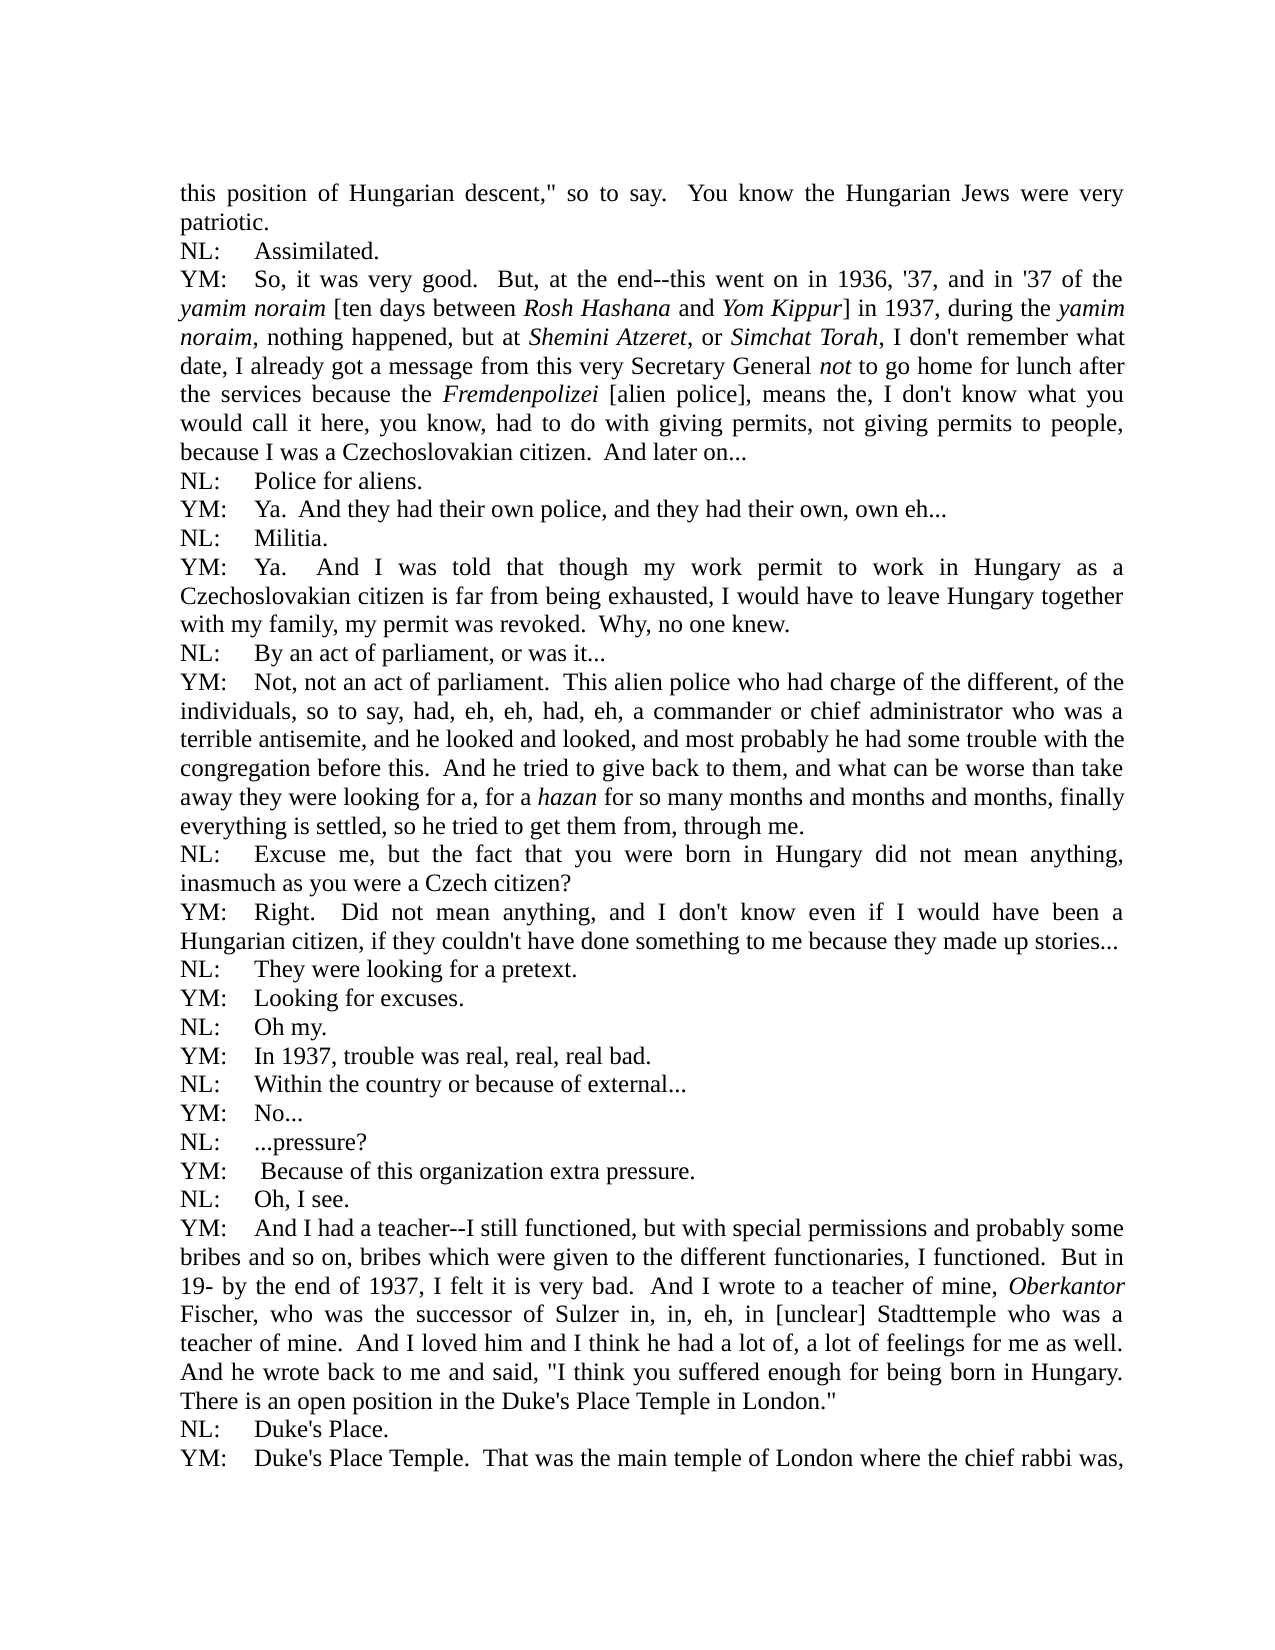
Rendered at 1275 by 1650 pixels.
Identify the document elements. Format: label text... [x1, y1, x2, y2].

text NL: Assimilated. [180, 408, 1125, 437]
text YM: Right. Did not mean anything, and I don't know even if I would have been a Hungarian citizen, if they couldn't have done something to me because they made up stories... [180, 1069, 1125, 1127]
text YM: Looking for excuses. [180, 1156, 1125, 1184]
text YM: So, it was very good. But, at the end--this went on in 1936, '37, and in '37 of the yamim noraim [ten days between Rosh Hashana and Yom Kippur] in 1937, during the yamim noraim, nothing happened, but at Shemini Atzeret, or Simchat Torah, I don't remember what date, I already got a message from this very Secretary General not to go home for lunch after the services because the Fremdenpolizei [alien police], means the, I don't know what you would call it here, you know, had to do with giving permits, not giving permits to people, because I was a Czechoslovakian citizen. And later on... [180, 437, 1125, 638]
text NL: ...pressure? [180, 1299, 1125, 1328]
text YM: No... [180, 1271, 1125, 1299]
text NL: Excuse me, but the fact that you were born in Hungary did not mean anything, inasmuch as you were a Czech citizen? [180, 1012, 1125, 1069]
text YM: In 1937, trouble was real, real, real bad. [180, 1213, 1125, 1242]
text YM: Ya. And I was told that though my work permit to work in Hungary as a Czechoslovakian citizen is far from being exhausted, I would have to leave Hungary together with my family, my permit was revoked. Why, no one knew. [180, 724, 1125, 811]
text NL: Oh, I see. [180, 1357, 1125, 1386]
text NL: Militia. [180, 696, 1125, 724]
text YM: Not, not an act of parliament. This alien police who had charge of the different, of the individuals, so to say, had, eh, eh, had, eh, a commander or chief administrator who was a terrible antisemite, and he looked and looked, and most probably he had some trouble with the congregation before this. And he tried to give back to them, and what can be worse than take away they were looking for a, for a hazan for so many months and months and months, finally everything is settled, so he tried to get them from, through me. [180, 839, 1125, 1012]
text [180, 178, 1125, 408]
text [180, 1386, 1125, 1472]
text NL: They were looking for a pretext. [180, 1127, 1125, 1156]
text YM: Ya. And they had their own police, and they had their own, own eh... [180, 667, 1125, 696]
text NL: By an act of parliament, or was it... [180, 811, 1125, 839]
text YM: Because of this organization extra pressure. [180, 1328, 1125, 1357]
text NL: Police for aliens. [180, 638, 1125, 667]
text NL: Within the country or because of external... [180, 1242, 1125, 1271]
text NL: Oh my. [180, 1184, 1125, 1213]
